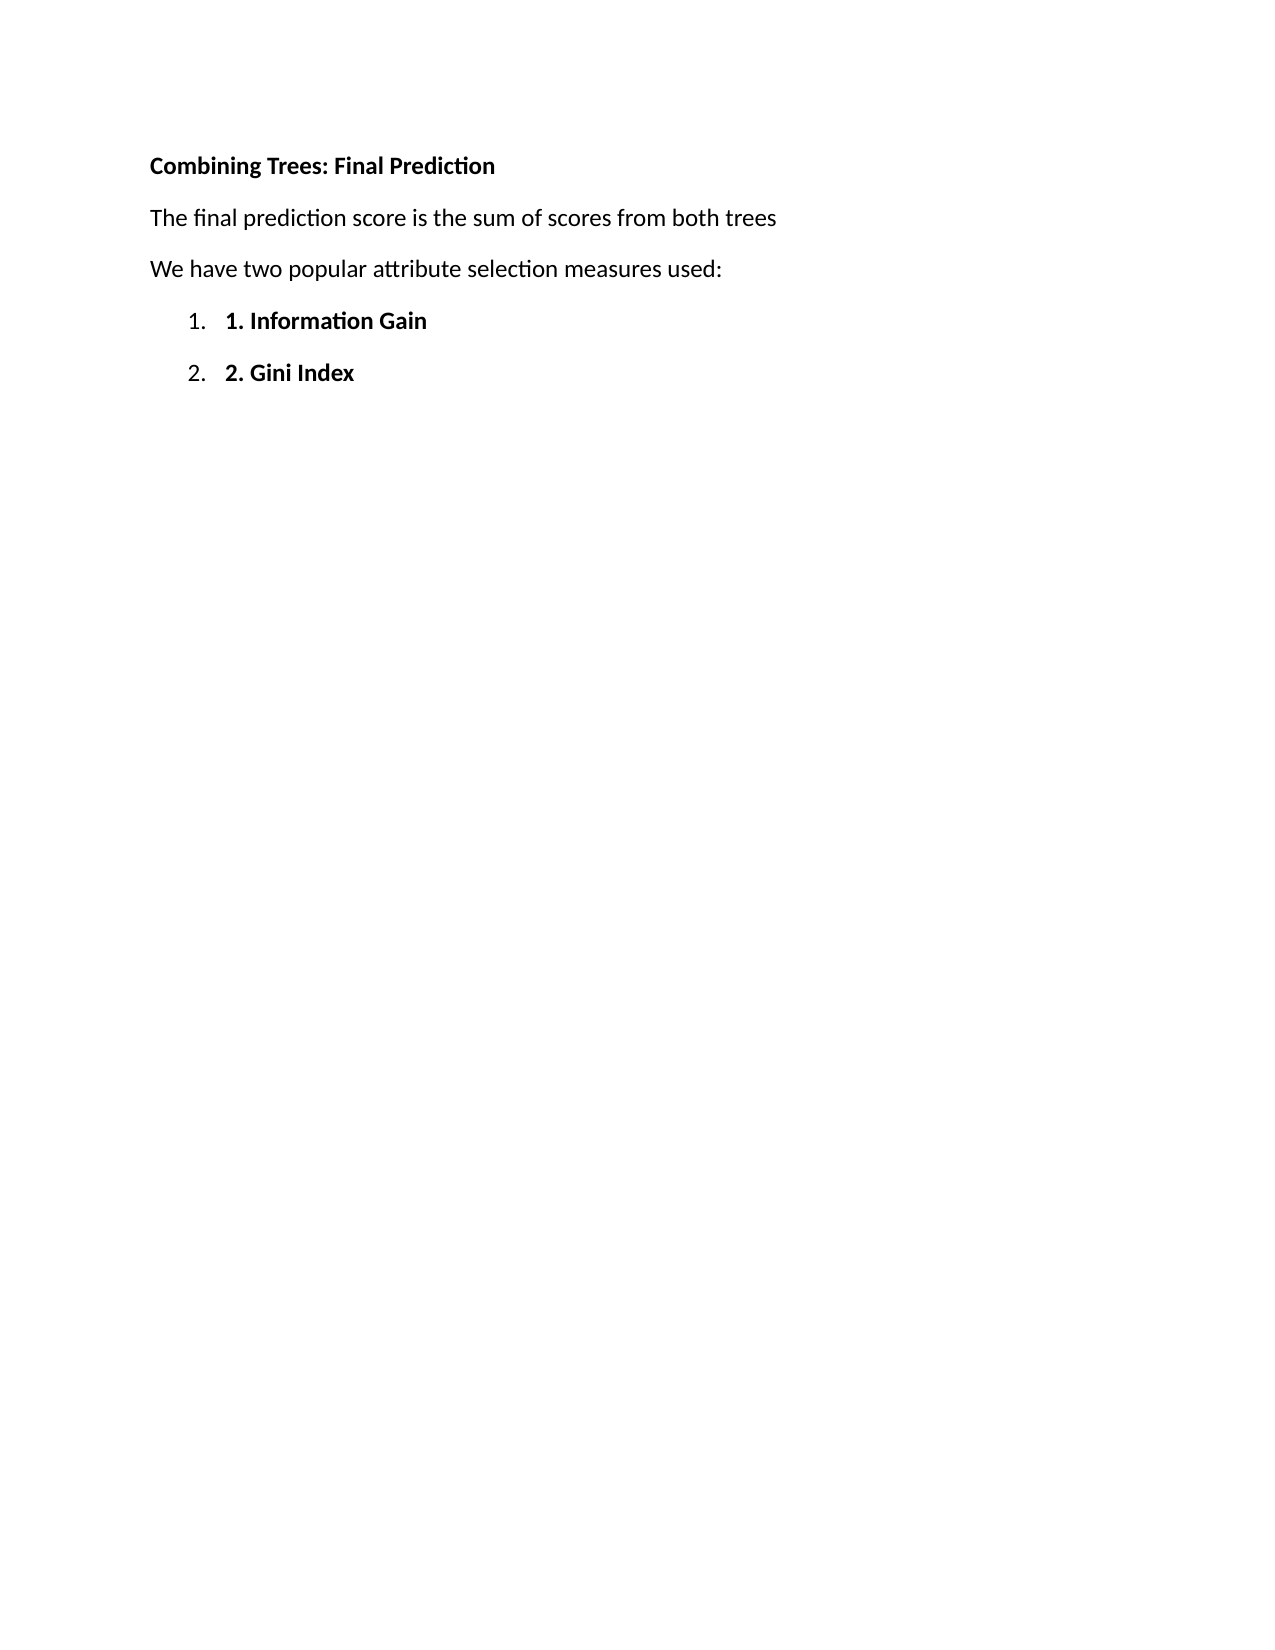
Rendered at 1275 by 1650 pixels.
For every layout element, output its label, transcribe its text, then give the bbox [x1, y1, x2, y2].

list 1. Information Gain [187, 305, 1125, 336]
text The final prediction score is the sum of scores from both trees [150, 202, 1125, 232]
text We have two popular attribute selection measures used: [150, 253, 1125, 284]
list 2. Gini Index [187, 357, 1125, 387]
text Combining Trees: Final Prediction [150, 150, 1125, 181]
